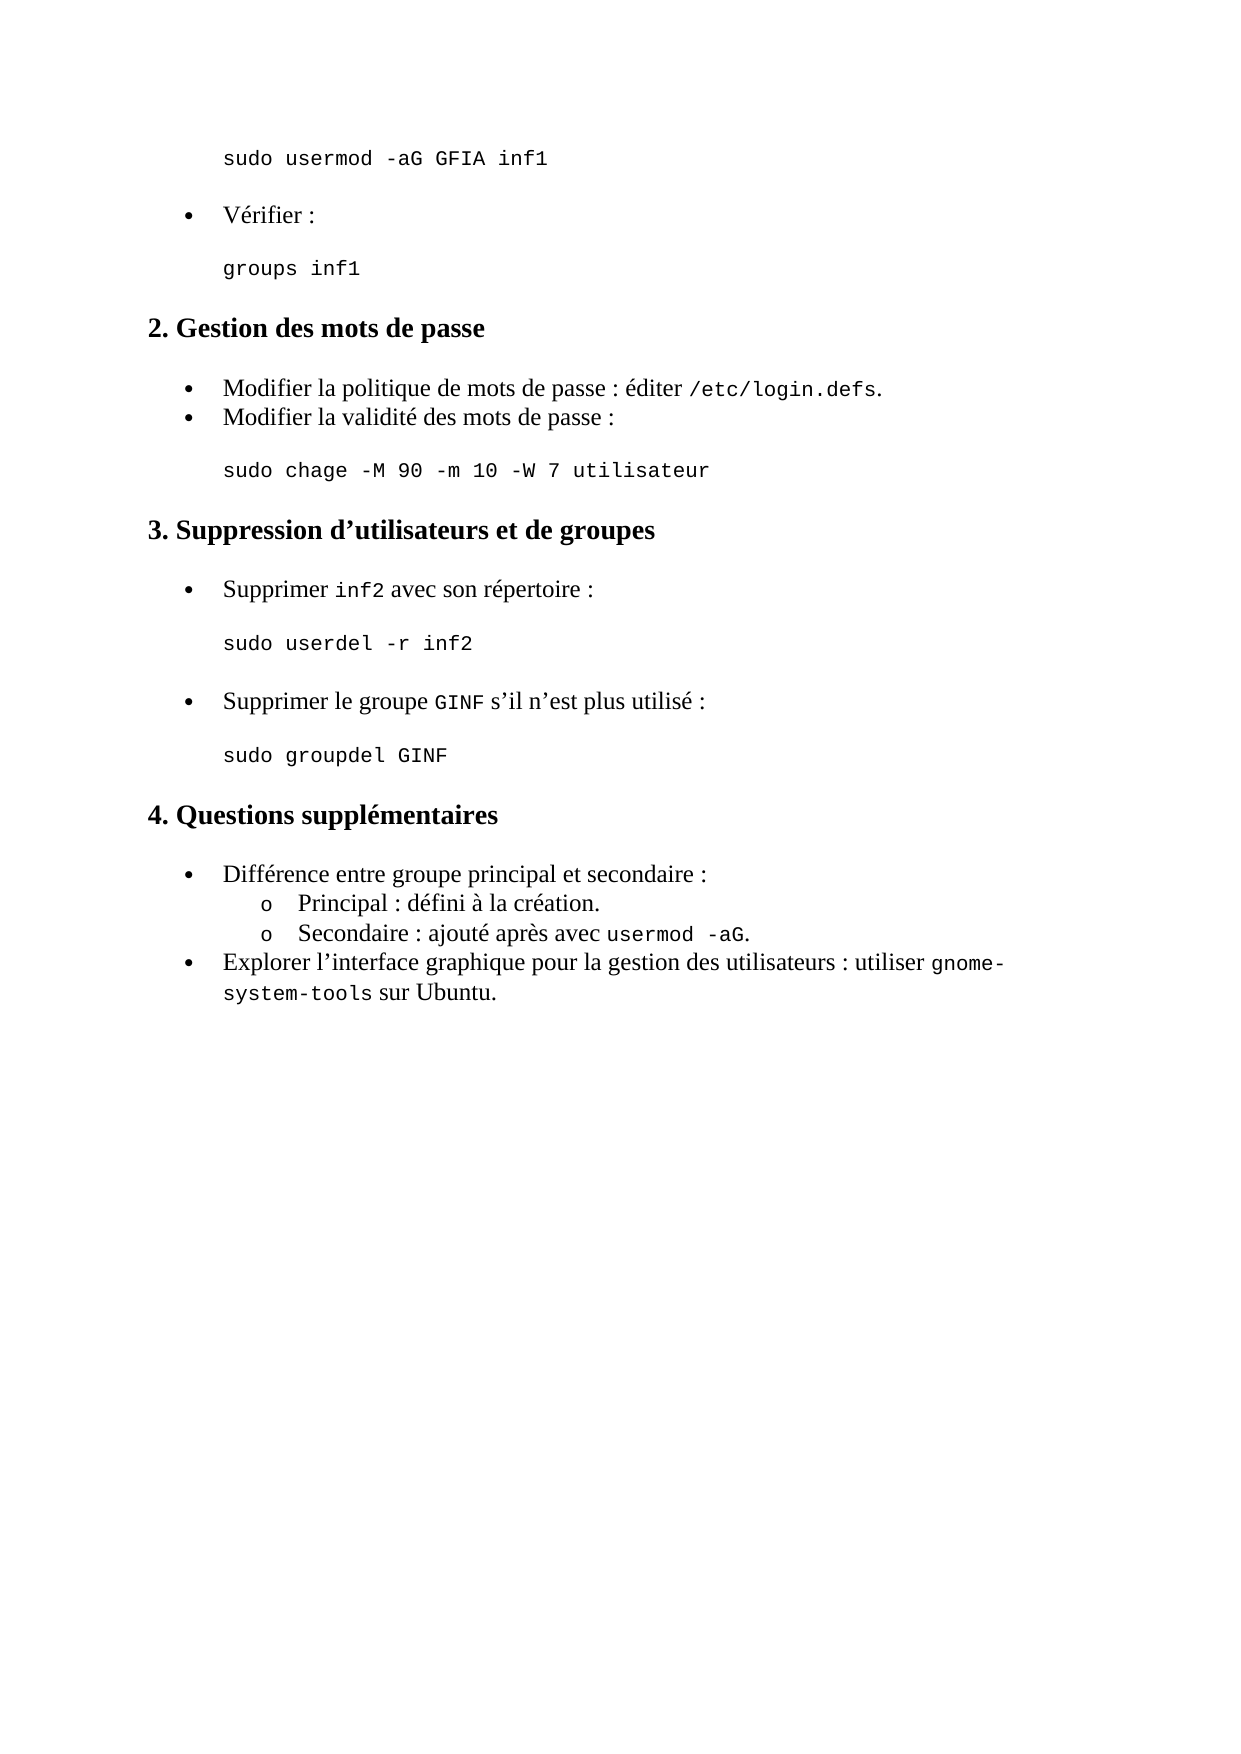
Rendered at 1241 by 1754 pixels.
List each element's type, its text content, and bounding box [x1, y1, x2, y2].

list Modifier la politique de mots de passe : éditer /etc/login.defs. [185, 373, 1093, 402]
list Vérifier : [185, 200, 1093, 229]
text sudo userdel -r inf2 [223, 633, 1093, 657]
text sudo groupdel GINF [223, 745, 1093, 768]
list Supprimer le groupe GINF s’il n’est plus utilisé : [185, 686, 1093, 716]
list Principal : défini à la création. [260, 888, 1093, 918]
list Différence entre groupe principal et secondaire : [185, 859, 1093, 888]
list Explorer l’interface graphique pour la gestion des utilisateurs : utiliser gnome-system-tools sur Ubuntu. [185, 947, 1093, 1006]
list Modifier la validité des mots de passe : [185, 402, 1093, 431]
list Supprimer inf2 avec son répertoire : [185, 574, 1093, 604]
text groups inf1 [223, 258, 1093, 282]
text 3. Suppression d’utilisateurs et de groupes [148, 513, 1093, 545]
text 4. Questions supplémentaires [148, 798, 1093, 830]
list Secondaire : ajouté après avec usermod -aG. [260, 918, 1093, 947]
text 2. Gestion des mots de passe [148, 311, 1093, 343]
text sudo chage -M 90 -m 10 -W 7 utilisateur [223, 460, 1093, 484]
text sudo usermod -aG GFIA inf1 [223, 148, 1093, 171]
